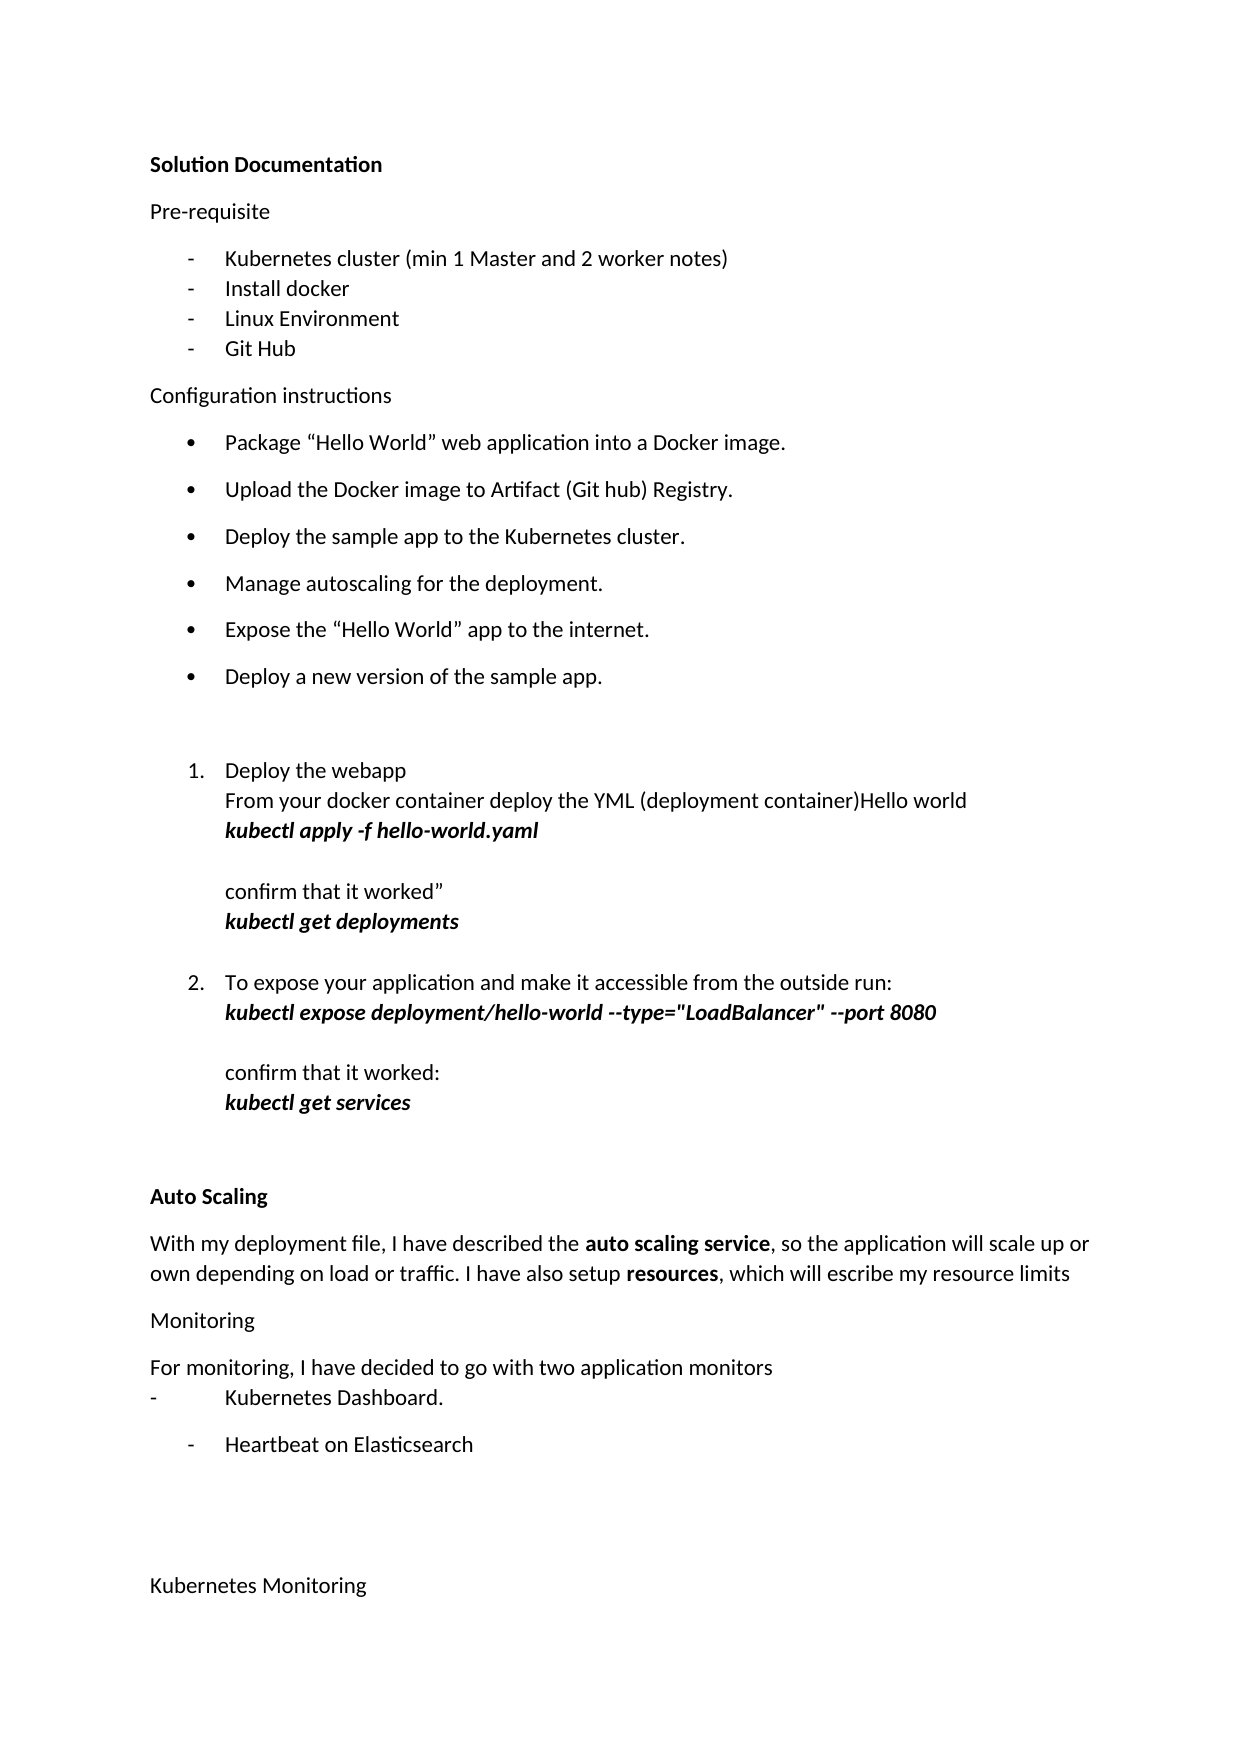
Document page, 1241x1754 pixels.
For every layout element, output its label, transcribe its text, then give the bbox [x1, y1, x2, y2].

text Solution Documentation [150, 150, 1090, 178]
list Git Hub [187, 334, 1090, 362]
list Deploy the webapp [187, 756, 1090, 784]
list Heartbeat on Elasticsearch [187, 1430, 1090, 1458]
text Configuration instructions [150, 381, 1090, 409]
list Linux Environment [187, 304, 1090, 332]
list To expose your application and make it accessible from the outside run: [187, 968, 1090, 996]
text With my deployment file, I have described the auto scaling service, so the application will scale up or own depending on load or traffic. I have also setup resources, which will escribe my resource limits [150, 1229, 1090, 1287]
list Install docker [187, 274, 1090, 302]
list kubectl get services [225, 1088, 1090, 1117]
list Package “Hello World” web application into a Docker image. [187, 428, 1090, 456]
list Deploy a new version of the sample app. [187, 662, 1090, 691]
list kubectl apply -f hello-world.yaml [225, 817, 1090, 845]
list kubectl expose deployment/hello-world --type="LoadBalancer" --port 8080 [225, 998, 1090, 1026]
list confirm that it worked” [225, 877, 1090, 905]
list Manage autoscaling for the deployment. [187, 569, 1090, 597]
list kubectl get deployments [225, 907, 1090, 935]
text Pre-requisite [150, 197, 1090, 225]
text Kubernetes Monitoring [150, 1571, 1090, 1599]
text Auto Scaling [150, 1182, 1090, 1210]
text For monitoring, I have decided to go with two application monitors - Kubernetes Dashboard. [150, 1353, 1090, 1411]
list Expose the “Hello World” app to the internet. [187, 616, 1090, 644]
list Kubernetes cluster (min 1 Master and 2 worker notes) [187, 244, 1090, 272]
list Upload the Docker image to Artifact (Git hub) Registry. [187, 475, 1090, 503]
list Deploy the sample app to the Kubernetes cluster. [187, 522, 1090, 550]
list From your docker container deploy the YML (deployment container)Hello world [225, 786, 1090, 814]
list confirm that it worked: [225, 1058, 1090, 1086]
text Monitoring [150, 1306, 1090, 1334]
